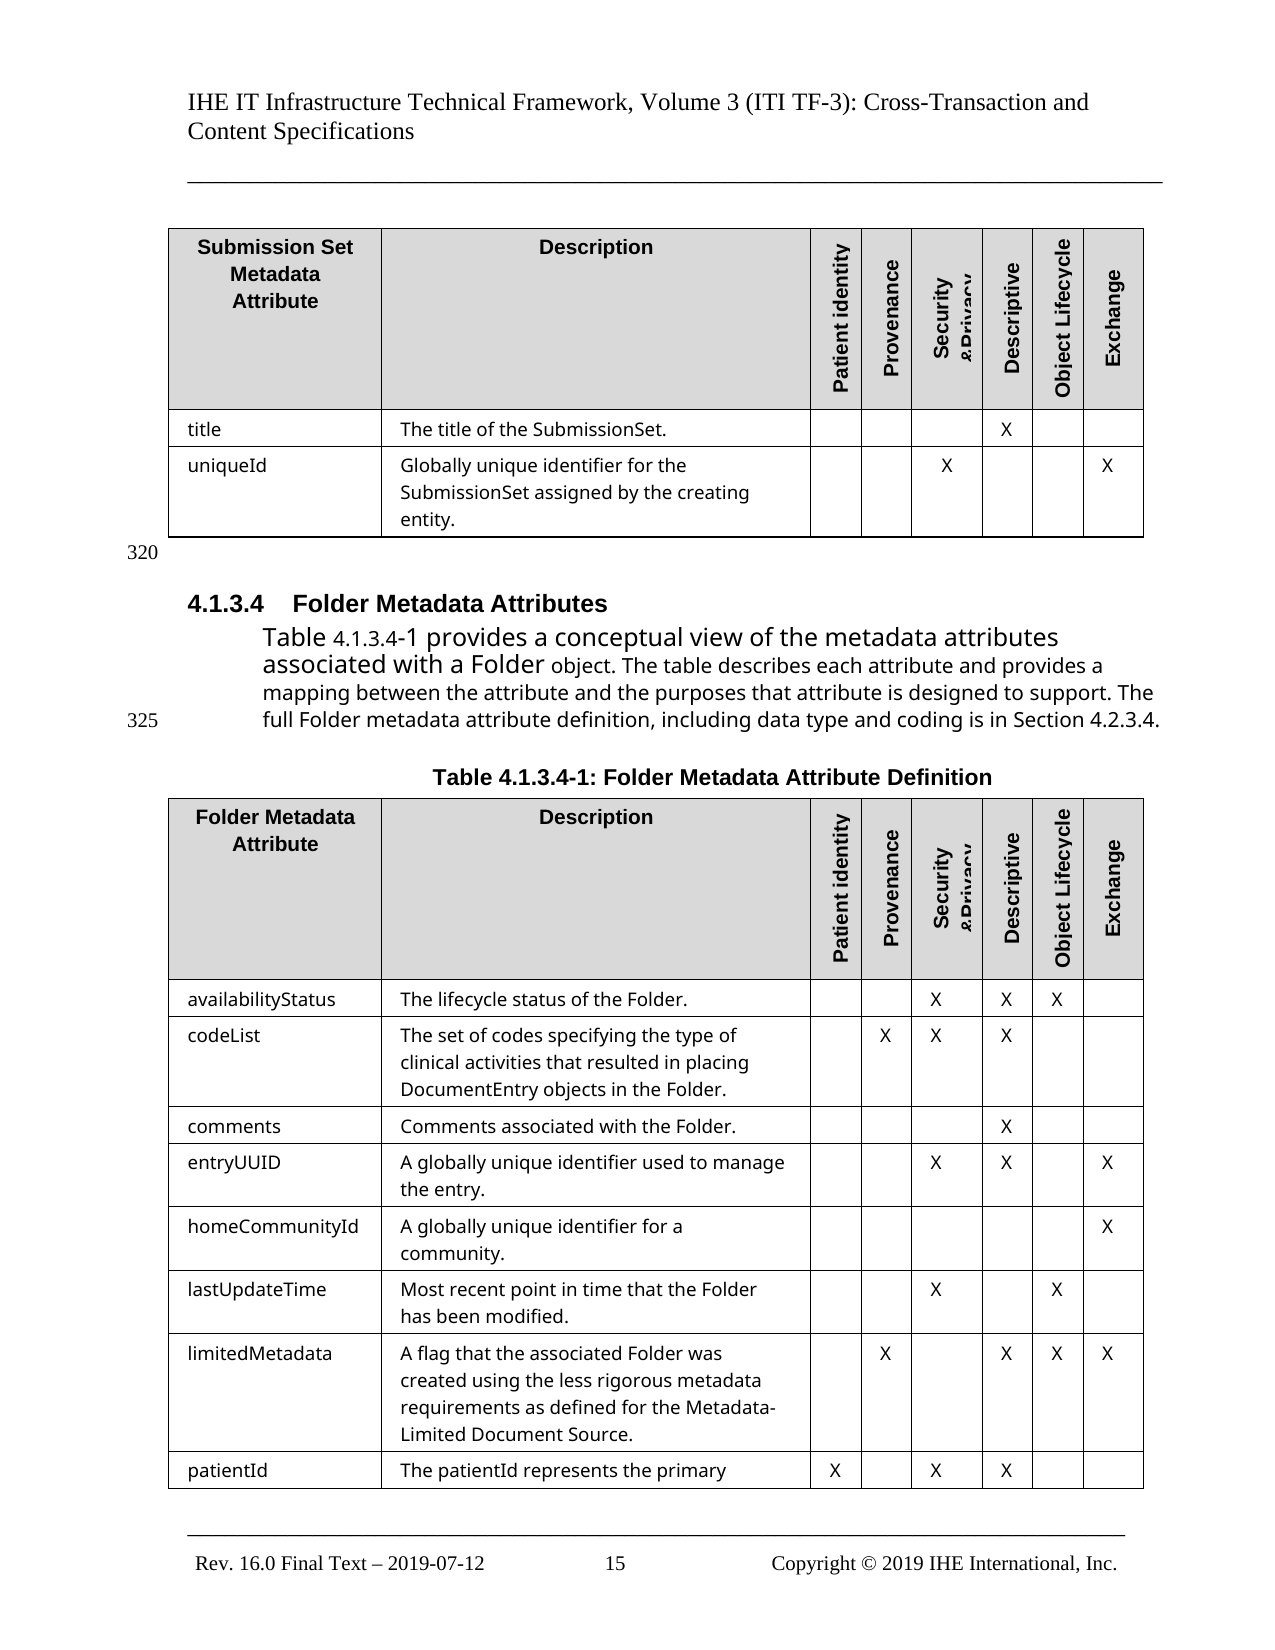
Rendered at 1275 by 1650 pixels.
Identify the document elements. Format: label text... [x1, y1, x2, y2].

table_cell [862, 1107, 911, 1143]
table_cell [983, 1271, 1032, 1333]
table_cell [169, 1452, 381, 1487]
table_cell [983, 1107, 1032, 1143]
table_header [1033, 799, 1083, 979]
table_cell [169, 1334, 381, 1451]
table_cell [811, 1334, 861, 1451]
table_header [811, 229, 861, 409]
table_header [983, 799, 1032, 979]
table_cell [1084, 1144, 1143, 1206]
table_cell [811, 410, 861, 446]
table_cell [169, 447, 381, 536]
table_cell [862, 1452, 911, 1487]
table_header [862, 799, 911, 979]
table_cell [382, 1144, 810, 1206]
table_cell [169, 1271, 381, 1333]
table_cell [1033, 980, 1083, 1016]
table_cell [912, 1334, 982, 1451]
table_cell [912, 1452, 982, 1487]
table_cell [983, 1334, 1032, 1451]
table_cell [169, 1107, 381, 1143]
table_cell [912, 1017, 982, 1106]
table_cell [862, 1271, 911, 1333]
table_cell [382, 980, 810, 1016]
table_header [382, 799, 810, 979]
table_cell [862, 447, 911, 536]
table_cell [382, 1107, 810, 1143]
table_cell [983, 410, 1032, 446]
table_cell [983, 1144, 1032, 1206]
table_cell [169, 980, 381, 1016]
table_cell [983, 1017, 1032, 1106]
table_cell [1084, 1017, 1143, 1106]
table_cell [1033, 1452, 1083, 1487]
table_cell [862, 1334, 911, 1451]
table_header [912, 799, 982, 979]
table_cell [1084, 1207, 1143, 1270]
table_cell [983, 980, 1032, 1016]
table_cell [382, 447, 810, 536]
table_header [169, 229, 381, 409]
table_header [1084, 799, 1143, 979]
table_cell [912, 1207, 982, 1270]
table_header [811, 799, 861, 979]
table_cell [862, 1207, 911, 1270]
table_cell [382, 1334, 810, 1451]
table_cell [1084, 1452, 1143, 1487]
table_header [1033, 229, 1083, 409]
subtitle Folder Metadata Attributes [187, 589, 1162, 618]
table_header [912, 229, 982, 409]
title Table 4.1.3.4-1: Folder Metadata Attribute Definition [262, 764, 1162, 791]
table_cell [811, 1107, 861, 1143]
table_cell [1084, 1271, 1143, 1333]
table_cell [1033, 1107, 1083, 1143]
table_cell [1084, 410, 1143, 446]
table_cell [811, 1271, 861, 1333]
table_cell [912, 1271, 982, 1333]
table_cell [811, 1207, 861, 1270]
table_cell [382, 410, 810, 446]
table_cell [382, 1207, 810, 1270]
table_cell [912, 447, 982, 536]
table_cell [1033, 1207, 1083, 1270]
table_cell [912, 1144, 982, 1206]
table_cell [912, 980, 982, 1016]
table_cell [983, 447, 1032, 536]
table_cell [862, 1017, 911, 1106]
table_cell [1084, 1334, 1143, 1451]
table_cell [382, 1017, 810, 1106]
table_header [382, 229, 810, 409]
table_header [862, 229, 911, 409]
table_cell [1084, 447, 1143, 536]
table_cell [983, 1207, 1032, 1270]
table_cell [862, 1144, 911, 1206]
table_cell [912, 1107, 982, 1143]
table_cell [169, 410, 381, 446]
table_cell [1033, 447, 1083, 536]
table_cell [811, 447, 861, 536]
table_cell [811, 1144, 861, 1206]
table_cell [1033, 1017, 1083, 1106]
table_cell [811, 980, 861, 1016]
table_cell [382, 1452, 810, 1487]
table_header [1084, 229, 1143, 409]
text Table 4.1.3.4-1 provides a conceptual view of the metadata attributes associated with a Folder object. The table describes each attribute and provides a mapping between the attribute and the purposes that attribute is designed to support. The full Folder metadata attribute definition, including data type and coding is in Section 4.2.3.4. [262, 624, 1162, 733]
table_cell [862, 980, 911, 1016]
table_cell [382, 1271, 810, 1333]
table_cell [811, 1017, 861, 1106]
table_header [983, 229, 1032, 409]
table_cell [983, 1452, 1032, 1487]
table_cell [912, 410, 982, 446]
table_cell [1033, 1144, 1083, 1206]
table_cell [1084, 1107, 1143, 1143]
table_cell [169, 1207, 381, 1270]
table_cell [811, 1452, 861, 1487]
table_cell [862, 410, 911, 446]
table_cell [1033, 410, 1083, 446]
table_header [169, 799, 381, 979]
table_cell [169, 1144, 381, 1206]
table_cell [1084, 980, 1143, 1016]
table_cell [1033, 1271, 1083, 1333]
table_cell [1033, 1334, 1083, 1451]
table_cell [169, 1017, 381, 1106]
